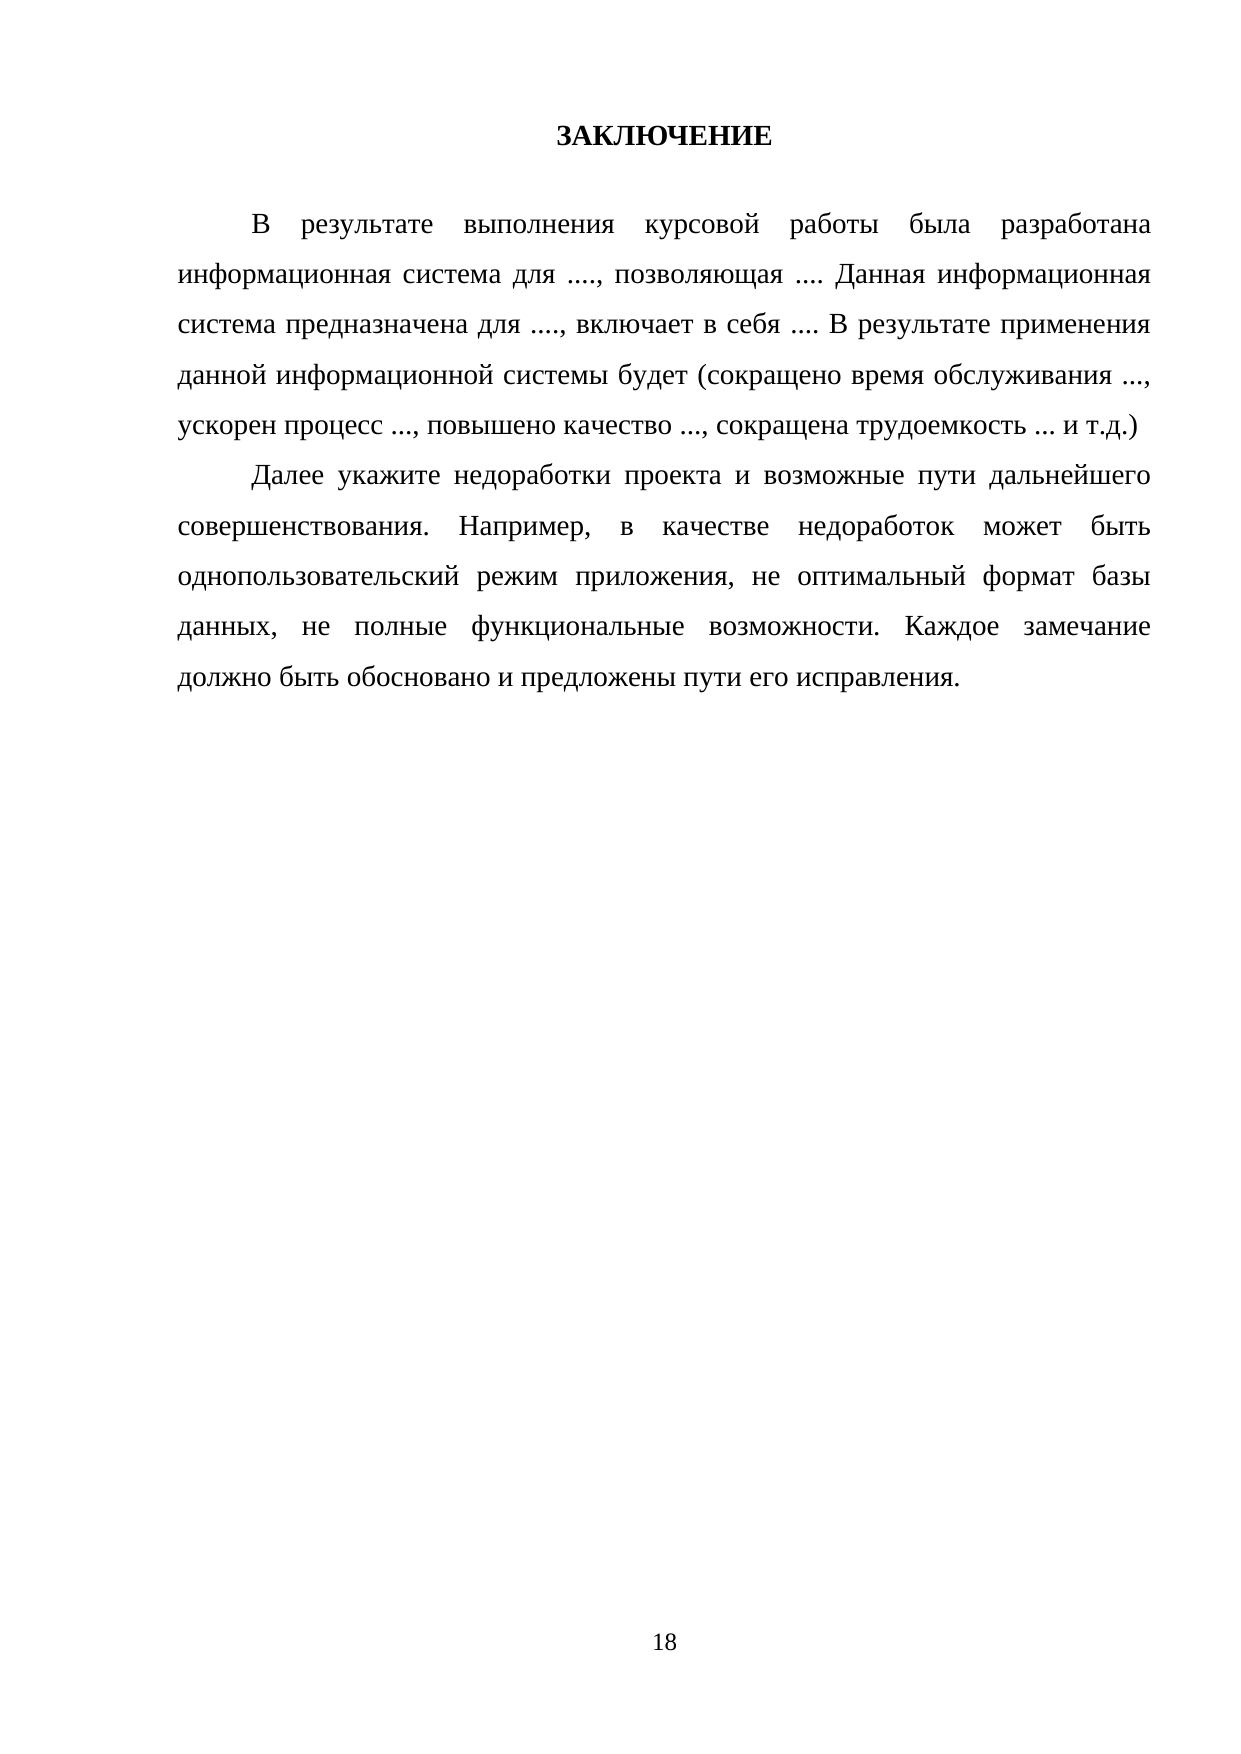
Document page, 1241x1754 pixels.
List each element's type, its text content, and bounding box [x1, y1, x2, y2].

text Далее укажите недоработки проекта и возможные пути дальнейшего совершенствования. Например, в качестве недоработок может быть однопользовательский режим приложения, не оптимальный формат базы данных, не полные функциональные возможности. Каждое замечание должно быть обосновано и предложены пути его исправления. [177, 457, 1152, 692]
text В результате выполнения курсовой работы была разработана информационная система для ...., позволяющая .... Данная информационная система предназначена для ...., включает в себя .... В результате применения данной информационной системы будет (сокращено время обслуживания ..., ускорен процесс ..., повышено качество ..., сокращена трудоемкость ... и т.д.) [177, 206, 1152, 441]
text ЗАКЛЮЧЕНИЕ [177, 118, 1152, 152]
